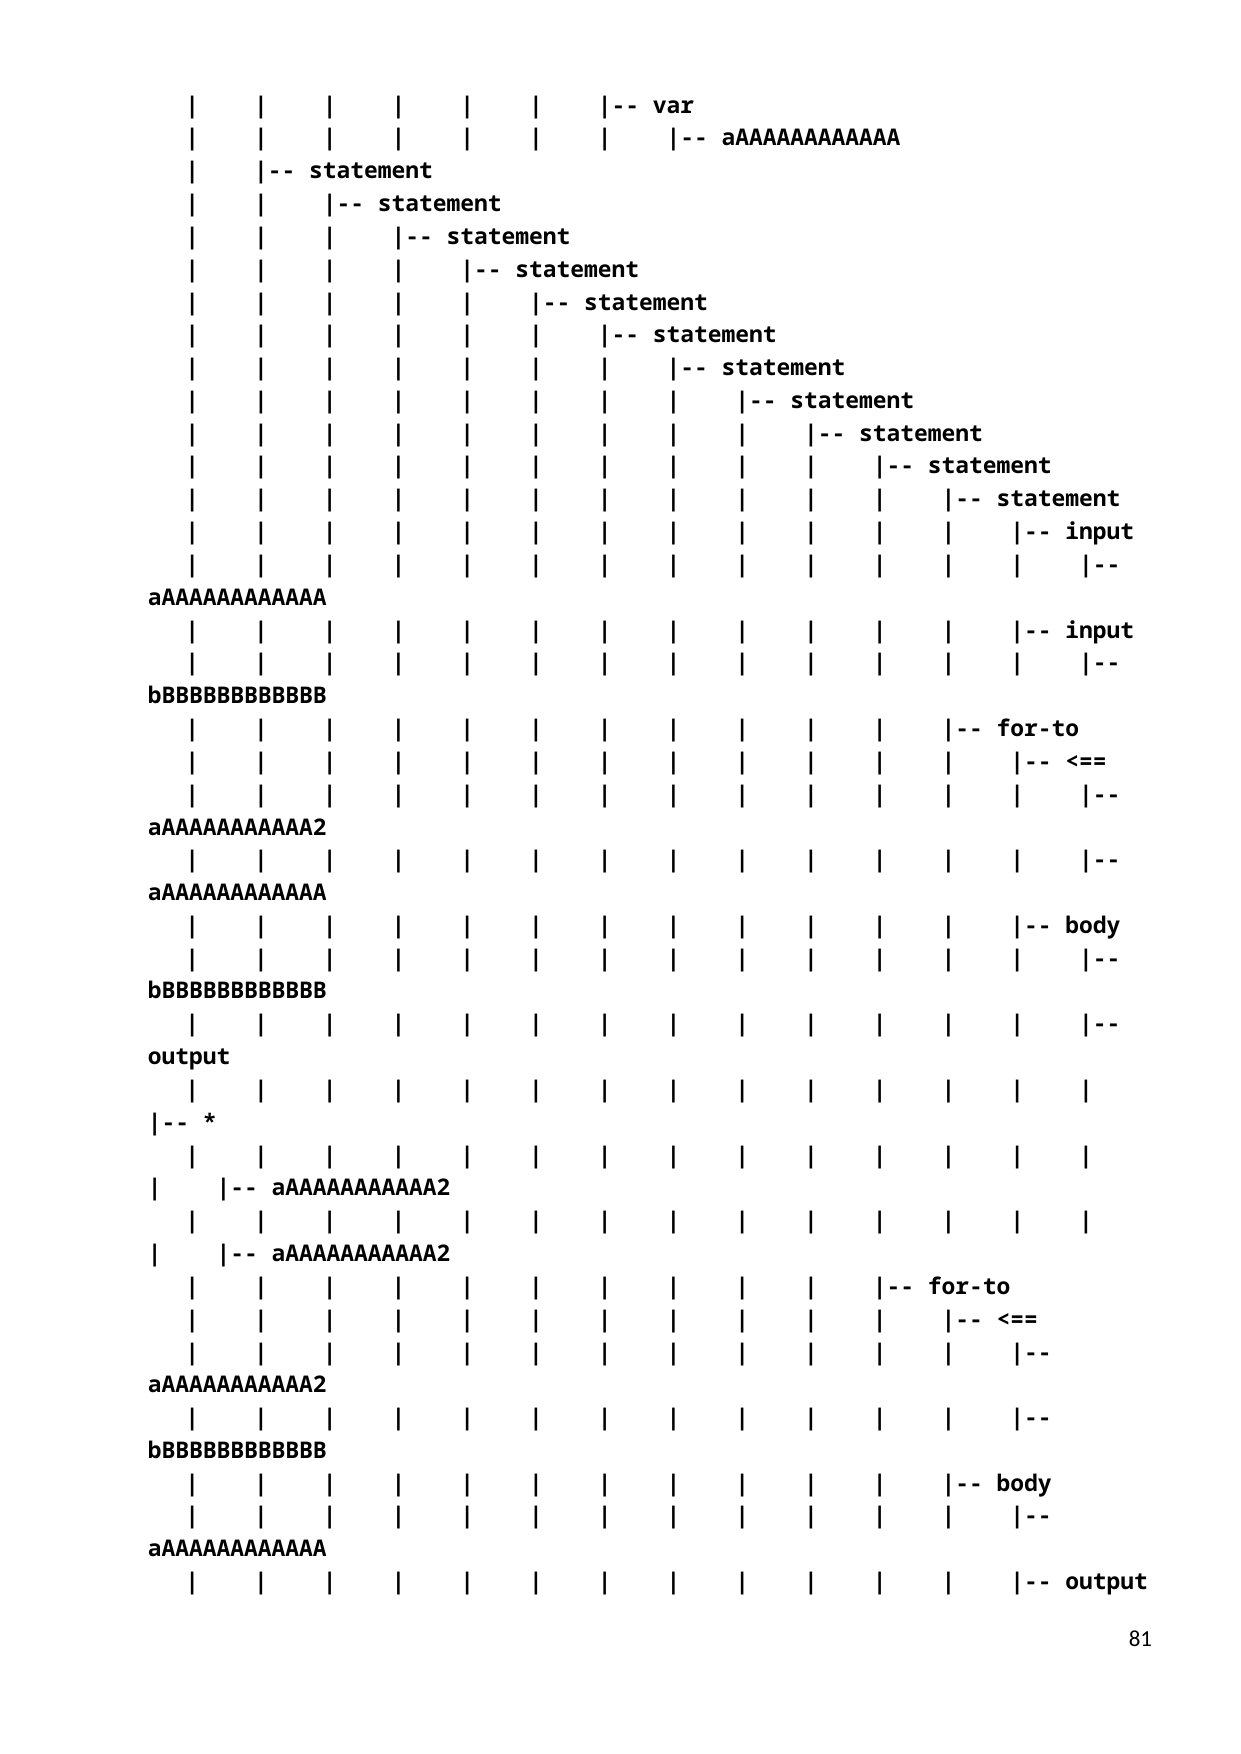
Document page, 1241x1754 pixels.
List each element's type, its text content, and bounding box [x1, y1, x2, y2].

text | | | |-- statement [148, 220, 1152, 251]
text | | | | | | | | | | | |-- for-to [148, 712, 1152, 743]
text | | | | | | | |-- aAAAAAAAAAAAA [148, 121, 1152, 153]
text | | | | | | | | | | | | | |-- aAAAAAAAAAAA2 [148, 778, 1152, 842]
text | | | | | | | | |-- statement [148, 384, 1152, 415]
text | | |-- statement [148, 187, 1152, 218]
text | | | | | | | | | | | | | | | |-- aAAAAAAAAAAA2 [148, 1204, 1152, 1268]
text | | | | | | | | | | | | |-- input [148, 515, 1152, 546]
text | | | | |-- statement [148, 253, 1152, 284]
text | | | | | | | | | | | | |-- aAAAAAAAAAAAA [148, 1499, 1152, 1563]
text | | | | | | | | | | | |-- statement [148, 482, 1152, 513]
text | | | | | | | | | | | | | |-- aAAAAAAAAAAAA [148, 548, 1152, 612]
text | | | | | | | | | | | | | | |-- * [148, 1073, 1152, 1137]
text | | | | | | |-- var [148, 88, 1152, 120]
text | | | | | | | | | | | | |-- bBBBBBBBBBBBB [148, 1401, 1152, 1465]
text | | | | | | | | | | | | | |-- aAAAAAAAAAAAA [148, 843, 1152, 907]
text | | | | | | |-- statement [148, 318, 1152, 349]
text | | | | | | | | | | | | |-- <== [148, 745, 1152, 776]
text | | | | | | | | | | |-- statement [148, 449, 1152, 481]
text | | | | | | | | | | | |-- body [148, 1467, 1152, 1498]
text | | | | | | | | | | | | |-- output [148, 1565, 1152, 1596]
text | | | | | | | | | | | | |-- body [148, 909, 1152, 940]
text | | | | | | | | | | | | |-- input [148, 613, 1152, 645]
text | | | | | | | | | |-- statement [148, 417, 1152, 448]
text | | | | | | | | | | | | | |-- bBBBBBBBBBBBB [148, 942, 1152, 1006]
text | | | | | | | | | | | |-- <== [148, 1303, 1152, 1334]
text | |-- statement [148, 154, 1152, 185]
text | | | | | | | |-- statement [148, 351, 1152, 382]
text | | | | | | | | | | | | | |-- bBBBBBBBBBBBB [148, 646, 1152, 710]
text | | | | | |-- statement [148, 285, 1152, 317]
text | | | | | | | | | | | | | |-- output [148, 1007, 1152, 1071]
text | | | | | | | | | | | | | | | |-- aAAAAAAAAAAA2 [148, 1138, 1152, 1203]
text | | | | | | | | | | | | |-- aAAAAAAAAAAA2 [148, 1335, 1152, 1399]
text | | | | | | | | | | |-- for-to [148, 1270, 1152, 1301]
